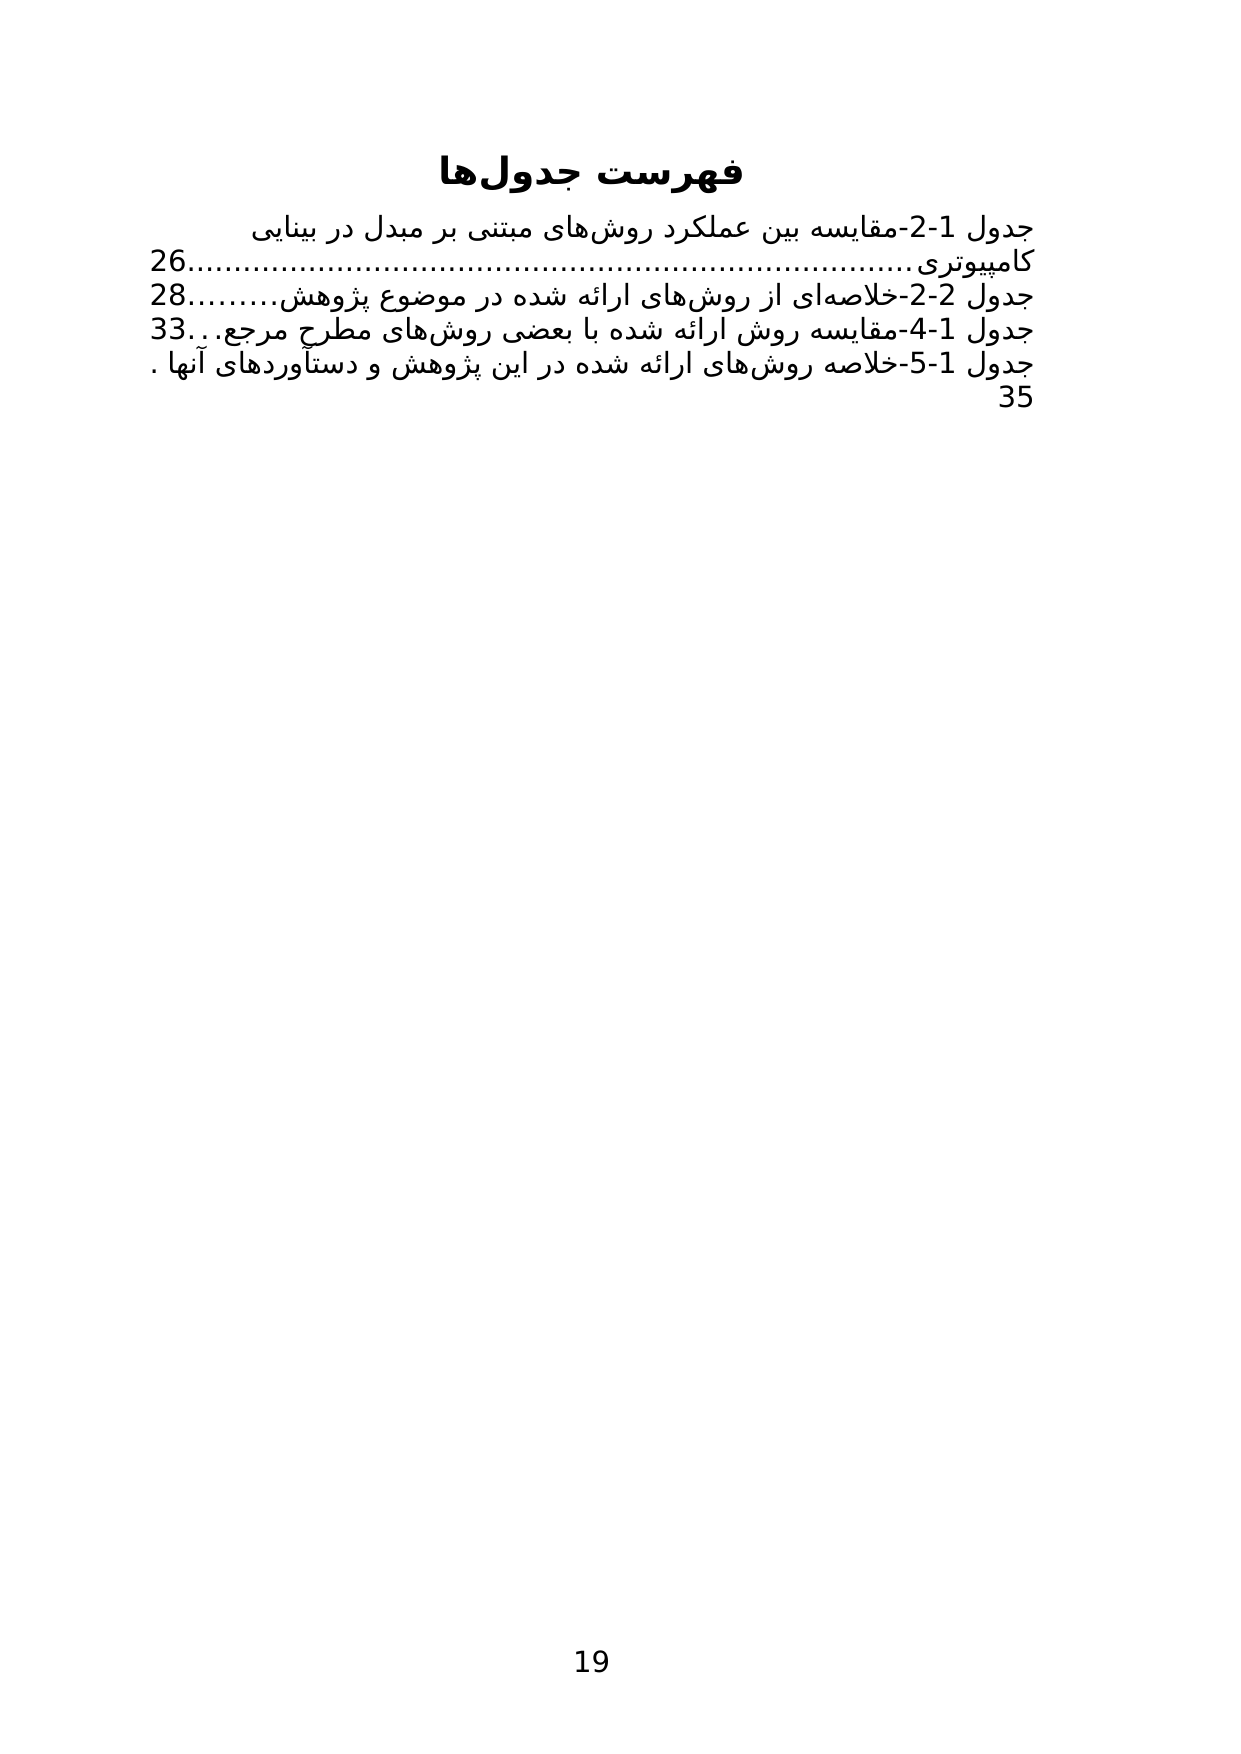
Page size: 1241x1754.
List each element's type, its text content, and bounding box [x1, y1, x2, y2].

text جدول ‏5-1-خلاصه روش‌های ارائه شده در این پژوهش و دستآورد‌های آنها 35 [148, 346, 1035, 414]
text جدول ‏2-1-مقایسه بین عملکرد روش‌های مبتنی بر مبدل در بینایی کامپیوتری 26 [148, 210, 1035, 278]
text جدول ‏2-2-خلاصه‌ای از روش‌های ارائه شده در موضوع پژوهش 28 [148, 278, 1035, 312]
text جدول ‏4-1-مقایسه روش ارائه شده با بعضی روش‌های مطرح مرجع 33 [148, 312, 1035, 346]
text فهرست جدول‌ها [148, 150, 1035, 194]
